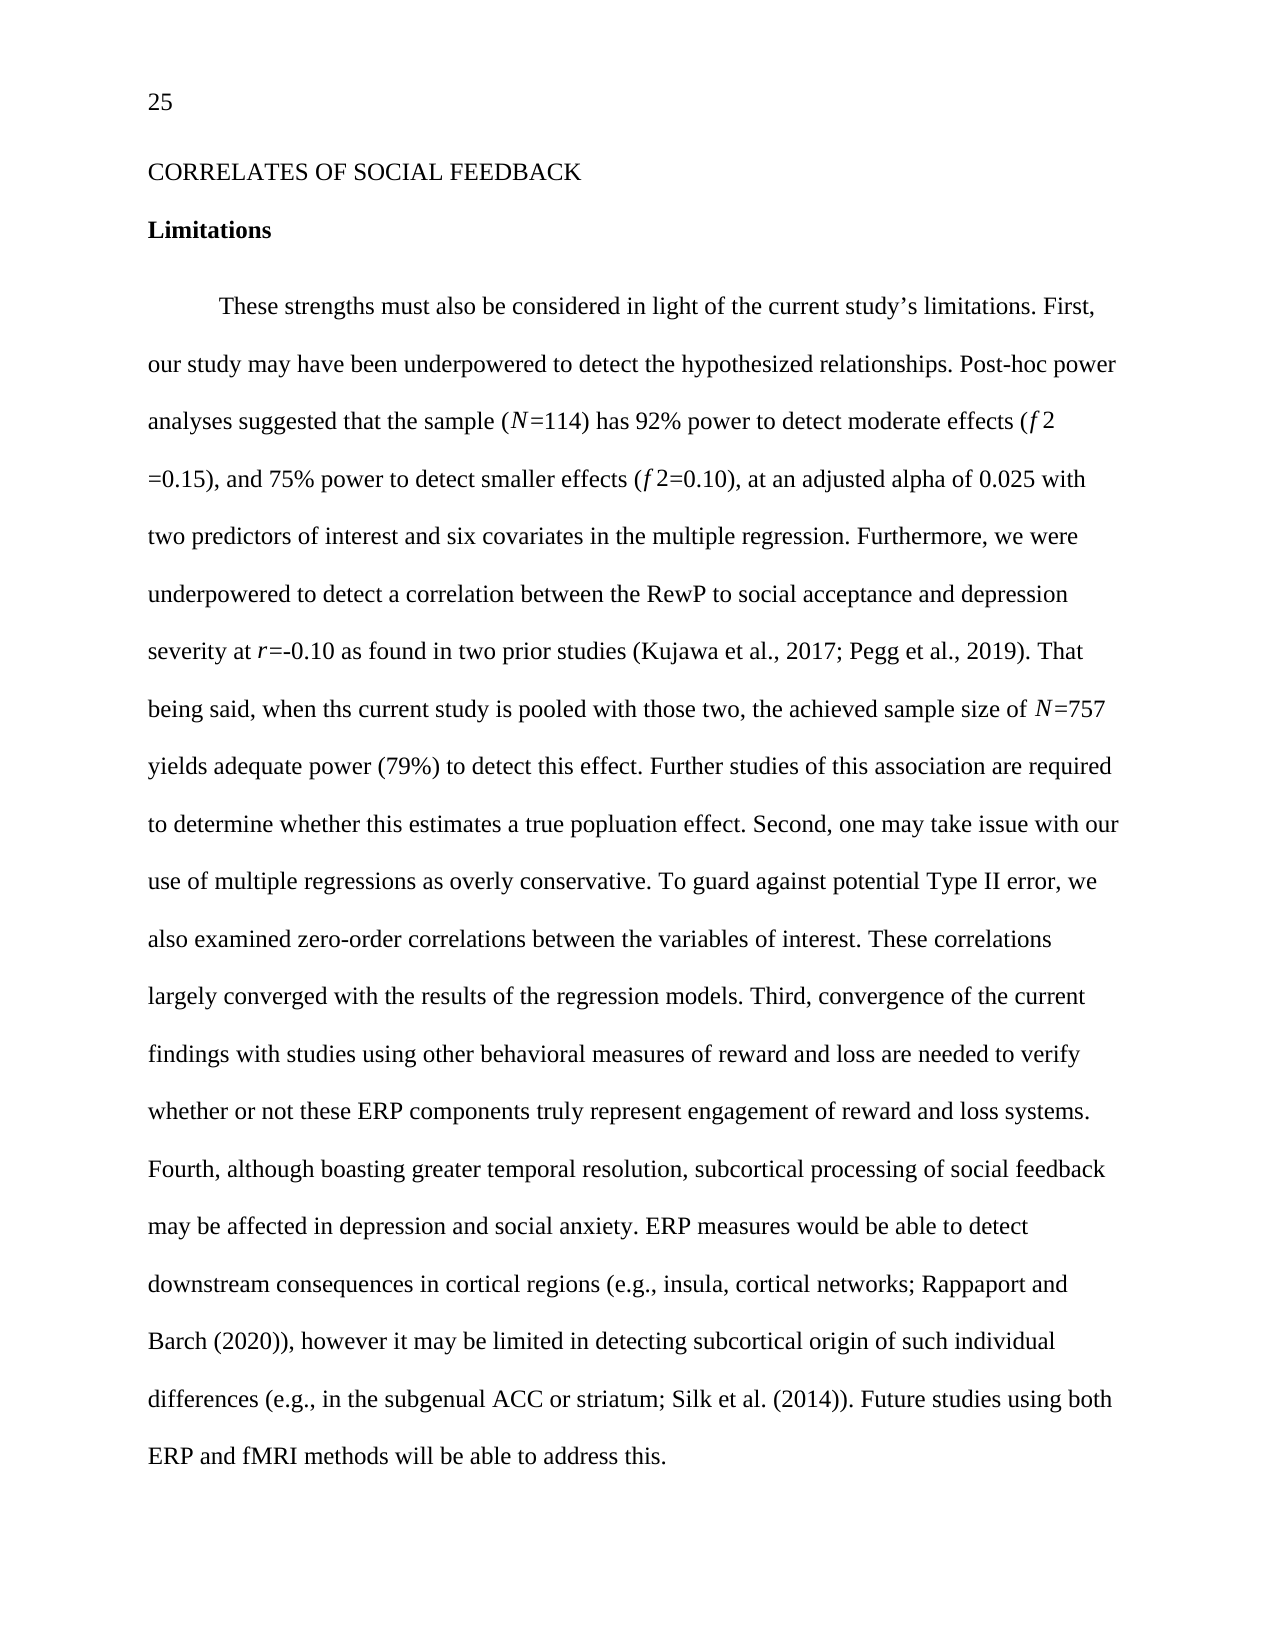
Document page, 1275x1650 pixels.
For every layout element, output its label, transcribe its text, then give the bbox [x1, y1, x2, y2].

subtitle Limitations [148, 215, 1127, 244]
text These strengths must also be considered in light of the current study’s limitations. First, our study may have been underpowered to detect the hypothesized relationships. Post-hoc power analyses suggested that the sample (=114) has 92% power to detect moderate effects (=0.15), and 75% power to detect smaller effects (=0.10), at an adjusted alpha of 0.025 with two predictors of interest and six covariates in the multiple regression. Furthermore, we were underpowered to detect a correlation between the RewP to social acceptance and depression severity at =-0.10 as found in two prior studies (Kujawa et al., 2017; Pegg et al., 2019). That being said, when ths current study is pooled with those two, the achieved sample size of =757 yields adequate power (79%) to detect this effect. Further studies of this association are required to determine whether this estimates a true popluation effect. Second, one may take issue with our use of multiple regressions as overly conservative. To guard against potential Type II error, we also examined zero-order correlations between the variables of interest. These correlations largely converged with the results of the regression models. Third, convergence of the current findings with studies using other behavioral measures of reward and loss are needed to verify whether or not these ERP components truly represent engagement of reward and loss systems. Fourth, although boasting greater temporal resolution, subcortical processing of social feedback may be affected in depression and social anxiety. ERP measures would be able to detect downstream consequences in cortical regions (e.g., insula, cortical networks; Rappaport and Barch (2020)), however it may be limited in detecting subcortical origin of such individual differences (e.g., in the subgenual ACC or striatum; Silk et al. (2014)). Future studies using both ERP and fMRI methods will be able to address this. [148, 291, 1127, 1470]
